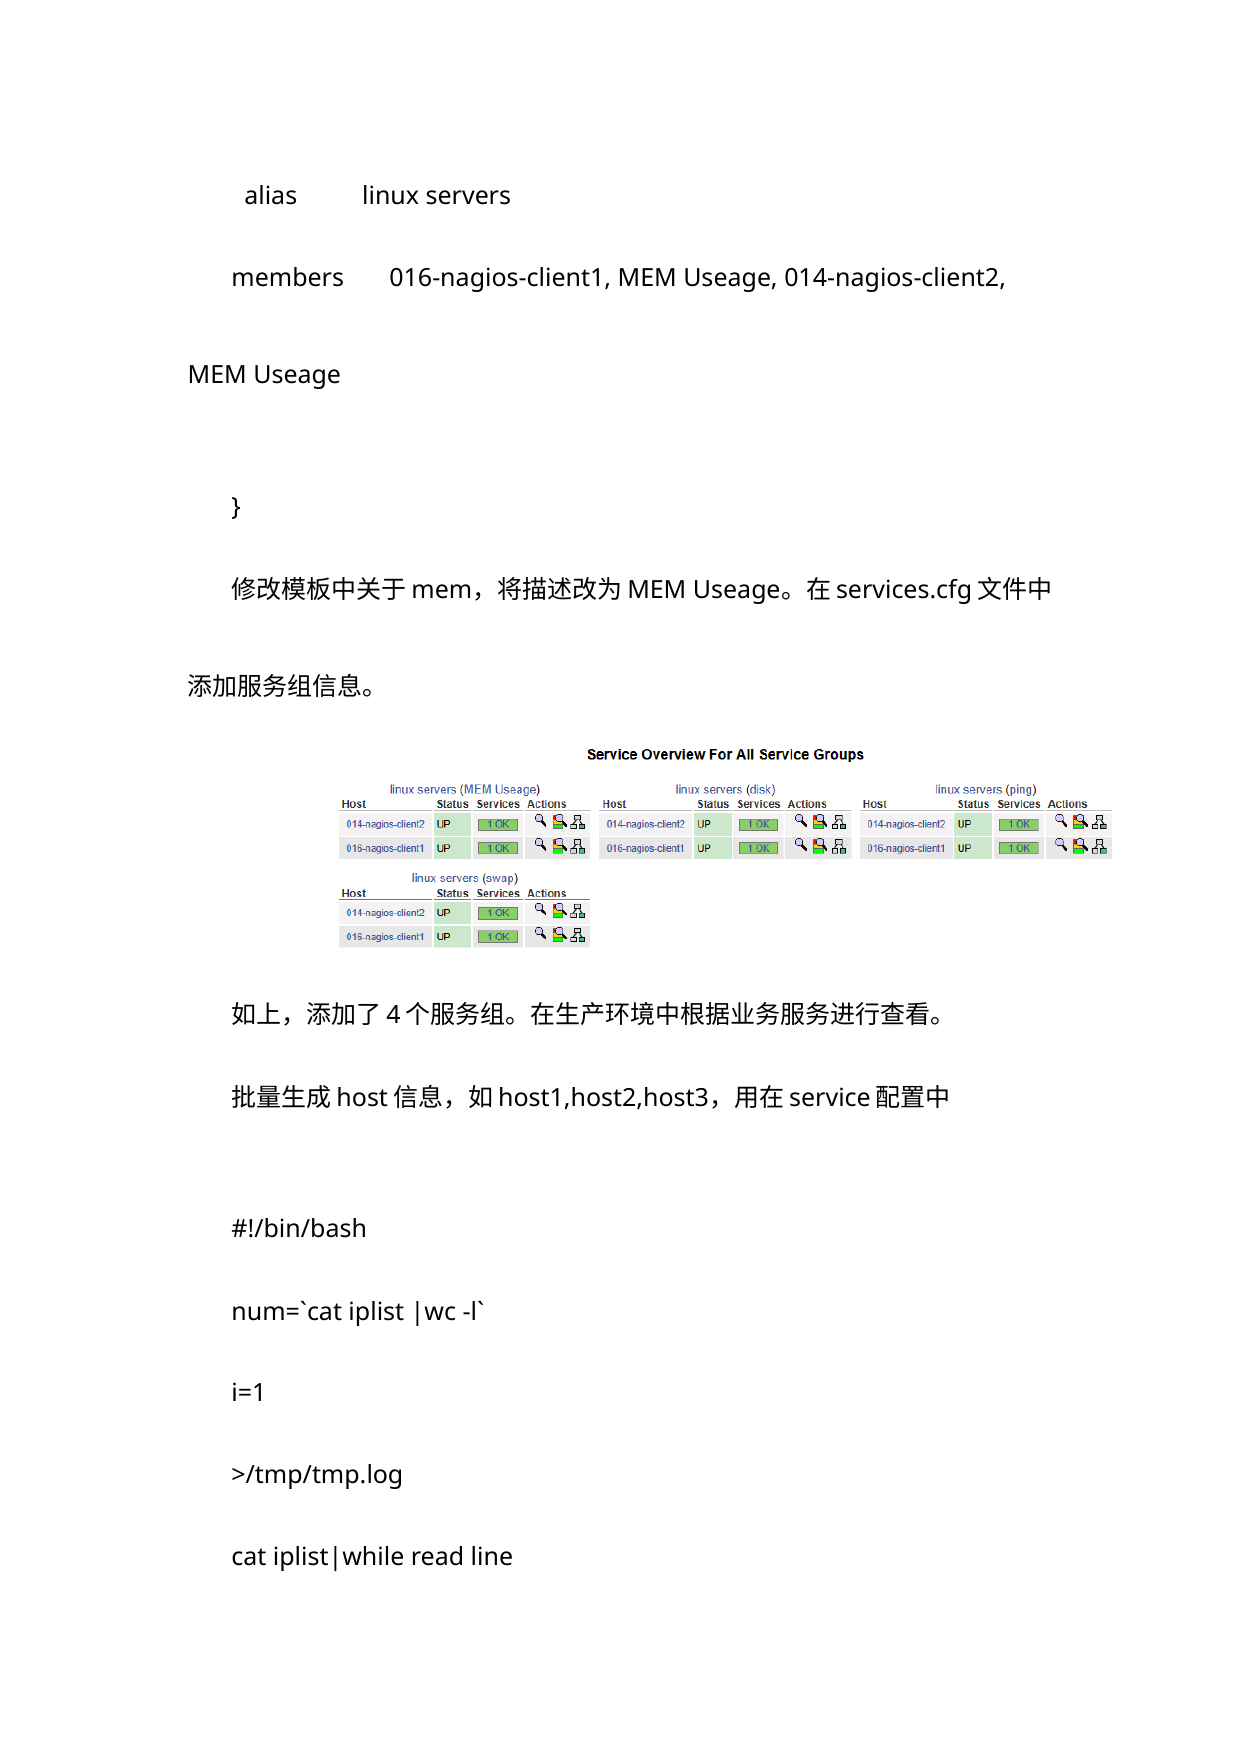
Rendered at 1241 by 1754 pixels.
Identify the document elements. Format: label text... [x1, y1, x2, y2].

text #!/bin/bash [187, 1196, 1053, 1261]
text num=`cat iplist |wc -l` [187, 1278, 1053, 1343]
text 批量生成host信息，如host1,host2,host3，用在service配置中 [187, 1063, 1053, 1128]
text >/tmp/tmp.log [187, 1442, 1053, 1507]
picture [231, 742, 1132, 956]
text 修改模板中关于mem，将描述改为MEM Useage。在services.cfg文件中添加服务组信息。 [187, 555, 1053, 717]
text 如上，添加了4个服务组。在生产环境中根据业务服务进行查看。 [187, 980, 1053, 1045]
text } [187, 473, 1053, 538]
text alias linux servers [187, 162, 1053, 227]
text cat iplist|while read line [187, 1524, 1053, 1589]
text i=1 [187, 1360, 1053, 1425]
text members 016-nagios-client1, MEM Useage, 014-nagios-client2, MEM Useage [187, 244, 1053, 406]
